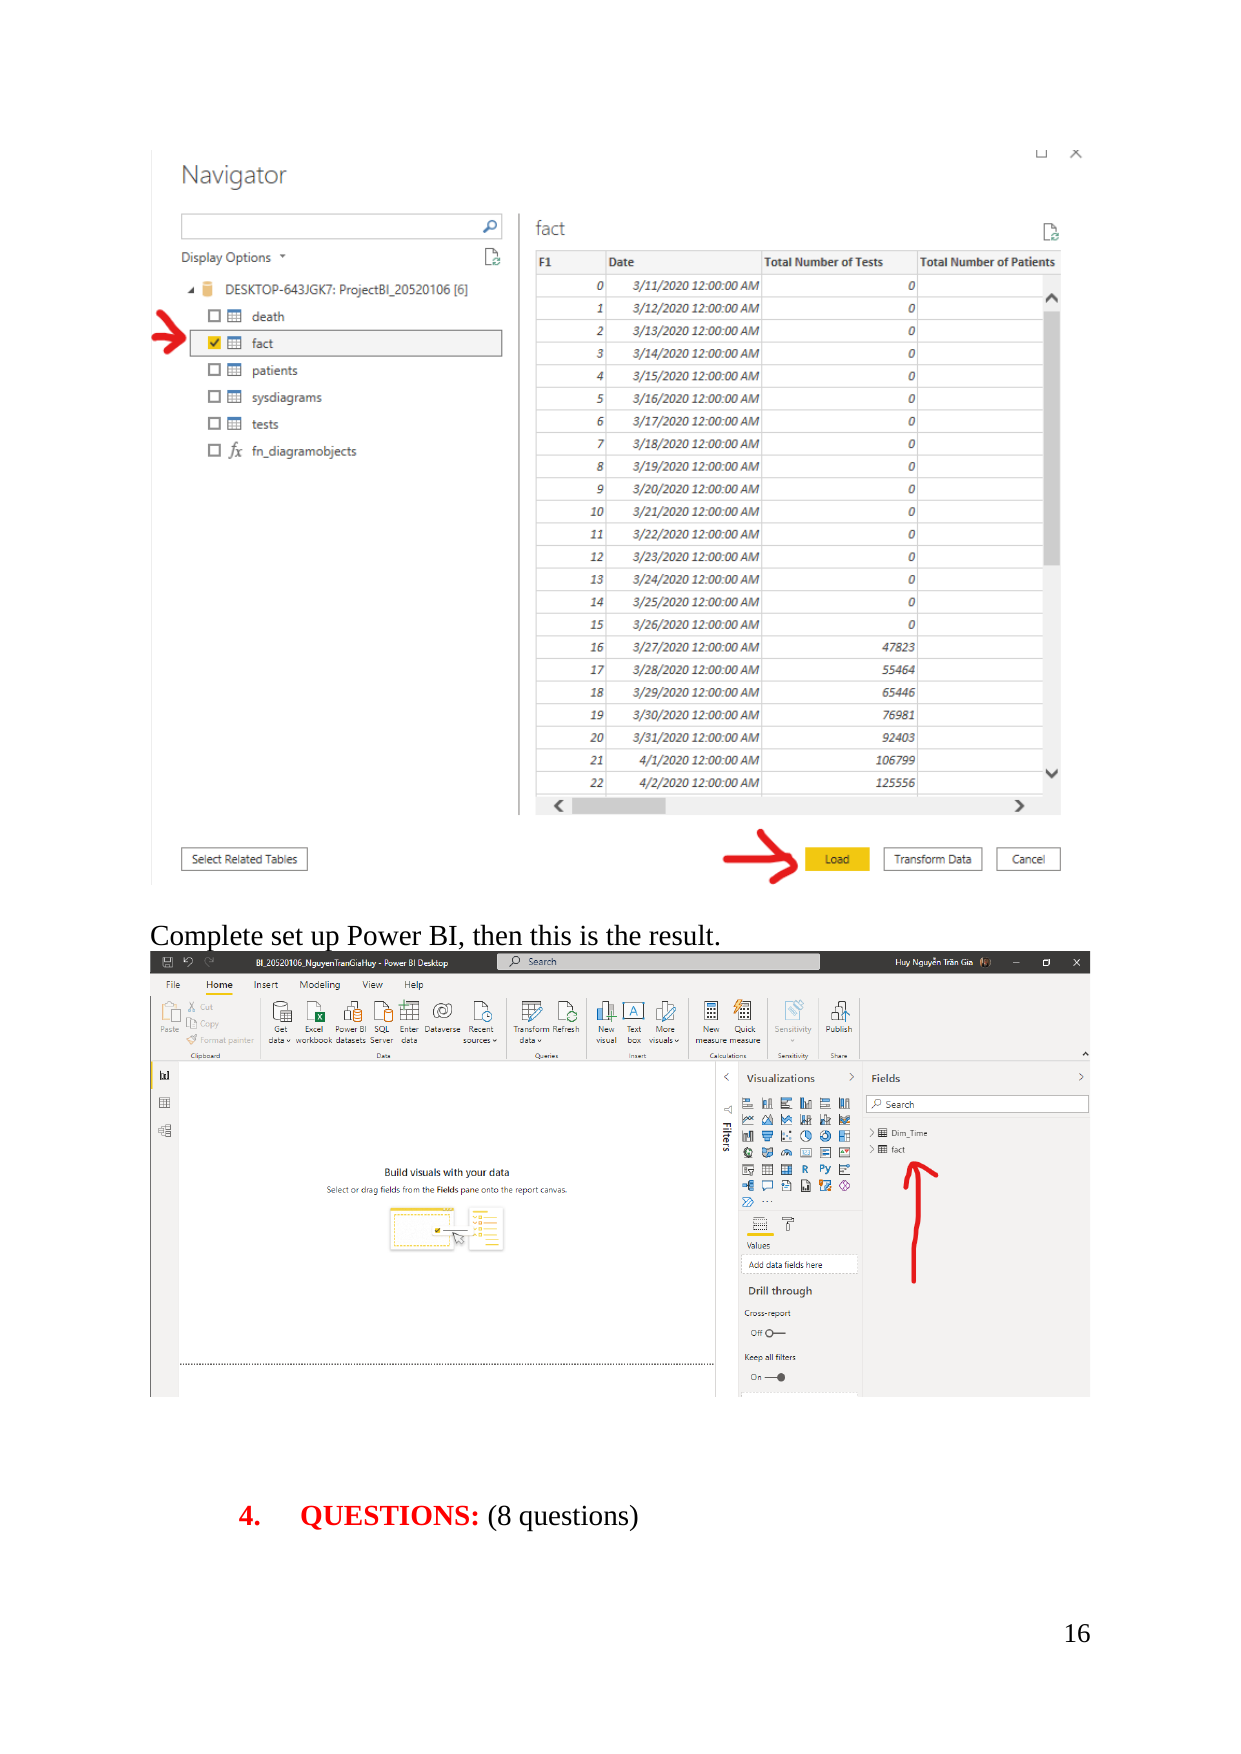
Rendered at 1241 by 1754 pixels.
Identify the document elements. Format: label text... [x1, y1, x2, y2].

picture [150, 951, 1091, 1397]
list QUESTIONS: (8 questions) [239, 1498, 1090, 1531]
text Complete set up Power BI, then this is the result. [150, 918, 1090, 951]
picture [150, 150, 1091, 885]
